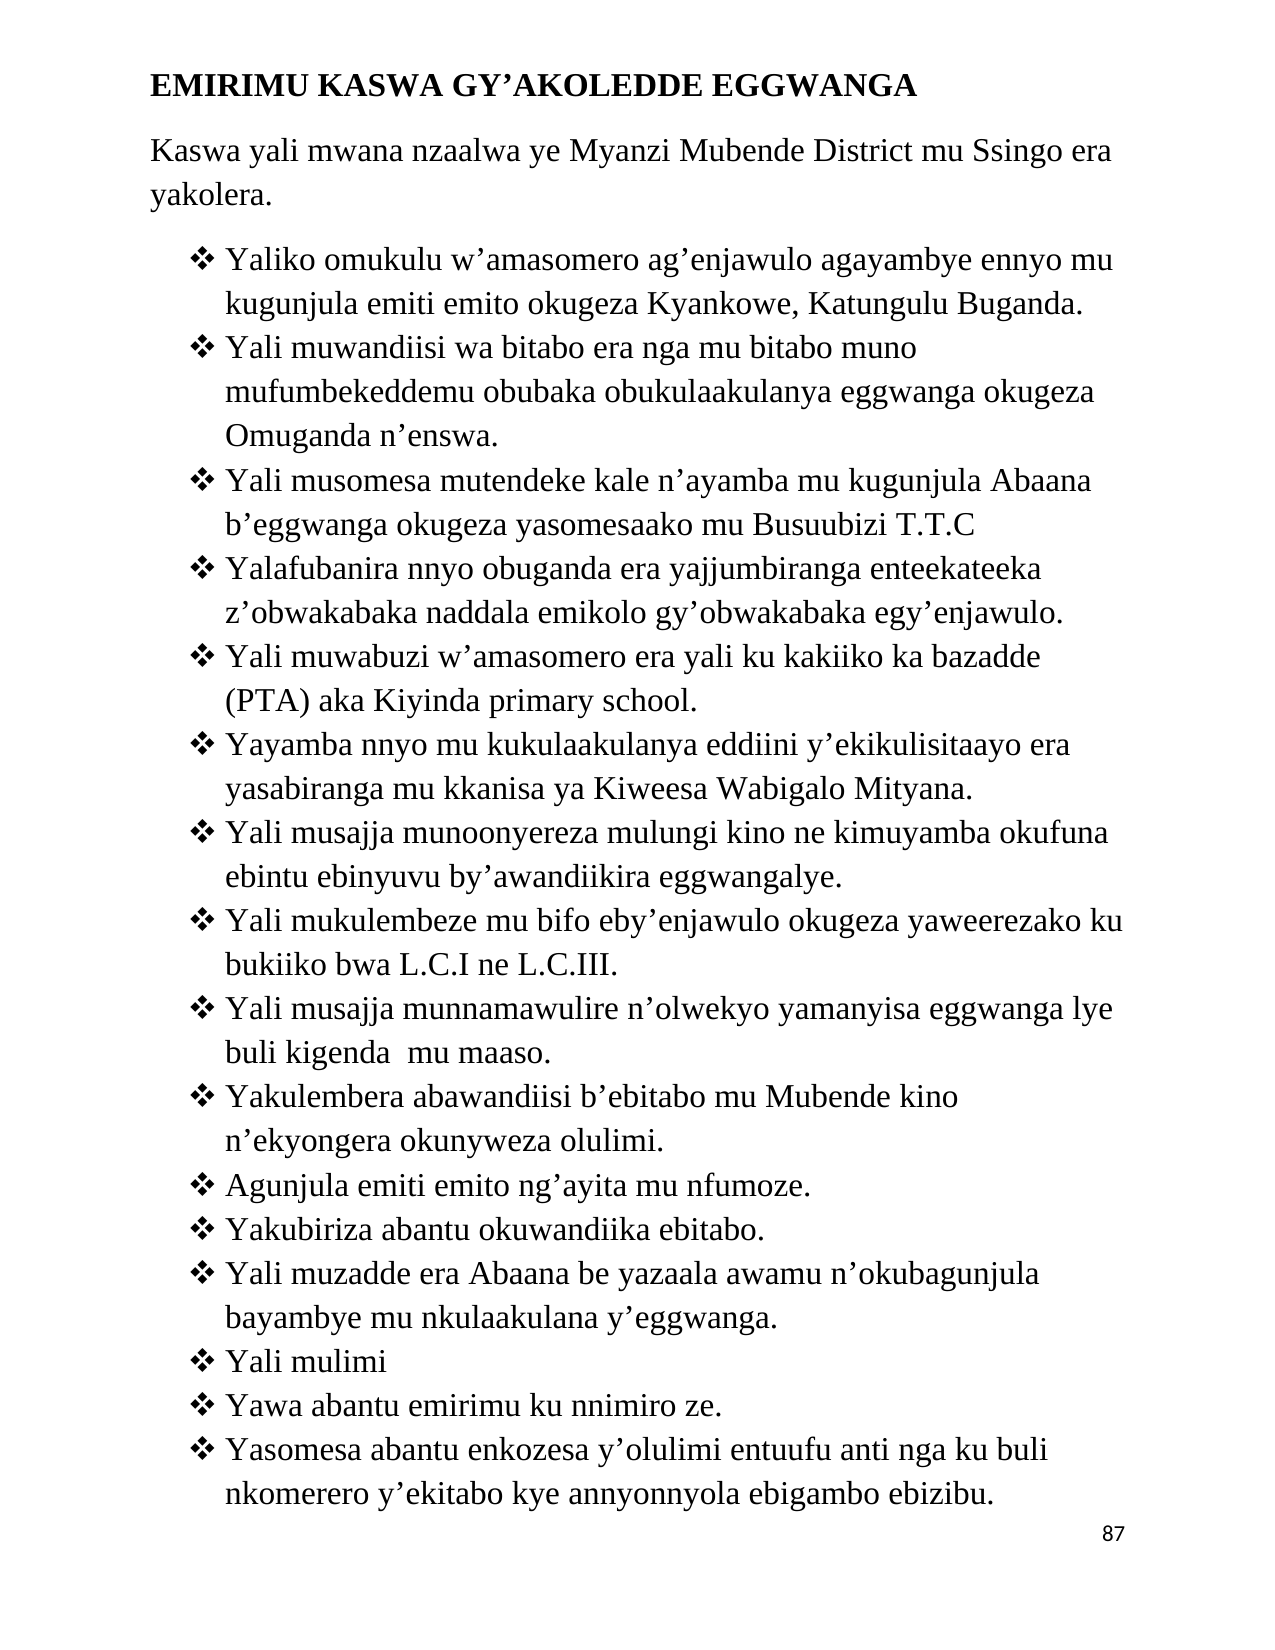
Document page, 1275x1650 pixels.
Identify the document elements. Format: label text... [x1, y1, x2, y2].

list Yali mukulembeze mu bifo eby’enjawulo okugeza yaweerezako ku bukiiko bwa L.C.I ne L.C.III. [187, 900, 1125, 983]
list Yaliko omukulu w’amasomero ag’enjawulo agayambye ennyo mu kugunjula emiti emito okugeza Kyankowe, Katungulu Buganda. [187, 239, 1125, 322]
list Yayamba nnyo mu kukulaakulanya eddiini y’ekikulisitaayo era yasabiranga mu kkanisa ya Kiweesa Wabigalo Mityana. [187, 724, 1125, 807]
list Yasomesa abantu enkozesa y’olulimi entuufu anti nga ku buli nkomerero y’ekitabo kye annyonnyola ebigambo ebizibu. [187, 1429, 1125, 1512]
list Yali muwandiisi wa bitabo era nga mu bitabo muno mufumbekeddemu obubaka obukulaakulanya eggwanga okugeza Omuganda n’enswa. [187, 328, 1125, 454]
list Yali musomesa mutendeke kale n’ayamba mu kugunjula Abaana b’eggwanga okugeza yasomesaako mu Busuubizi T.T.C [187, 460, 1125, 542]
list Yakulembera abawandiisi b’ebitabo mu Mubende kino n’ekyongera okunyweza olulimi. [187, 1077, 1125, 1159]
list Yali musajja munnamawulire n’olwekyo yamanyisa eggwanga lye buli kigenda mu maaso. [187, 988, 1125, 1071]
list Yali mulimi [187, 1341, 1125, 1379]
list Yali muzadde era Abaana be yazaala awamu n’okubagunjula bayambye mu nkulaakulana y’eggwanga. [187, 1253, 1125, 1335]
text EMIRIMU KASWA GY’AKOLEDDE EGGWANGA [150, 66, 1125, 104]
list Yawa abantu emirimu ku nnimiro ze. [187, 1385, 1125, 1423]
list Yali musajja munoonyereza mulungi kino ne kimuyamba okufuna ebintu ebinyuvu by’awandiikira eggwangalye. [187, 812, 1125, 895]
text Kaswa yali mwana nzaalwa ye Myanzi Mubende District mu Ssingo era yakolera. [150, 131, 1125, 213]
list Yakubiriza abantu okuwandiika ebitabo. [187, 1209, 1125, 1247]
list Yali muwabuzi w’amasomero era yali ku kakiiko ka bazadde (PTA) aka Kiyinda primary school. [187, 636, 1125, 718]
list Yalafubanira nnyo obuganda era yajjumbiranga enteekateeka z’obwakabaka naddala emikolo gy’obwakabaka egy’enjawulo. [187, 548, 1125, 630]
list Agunjula emiti emito ng’ayita mu nfumoze. [187, 1165, 1125, 1203]
